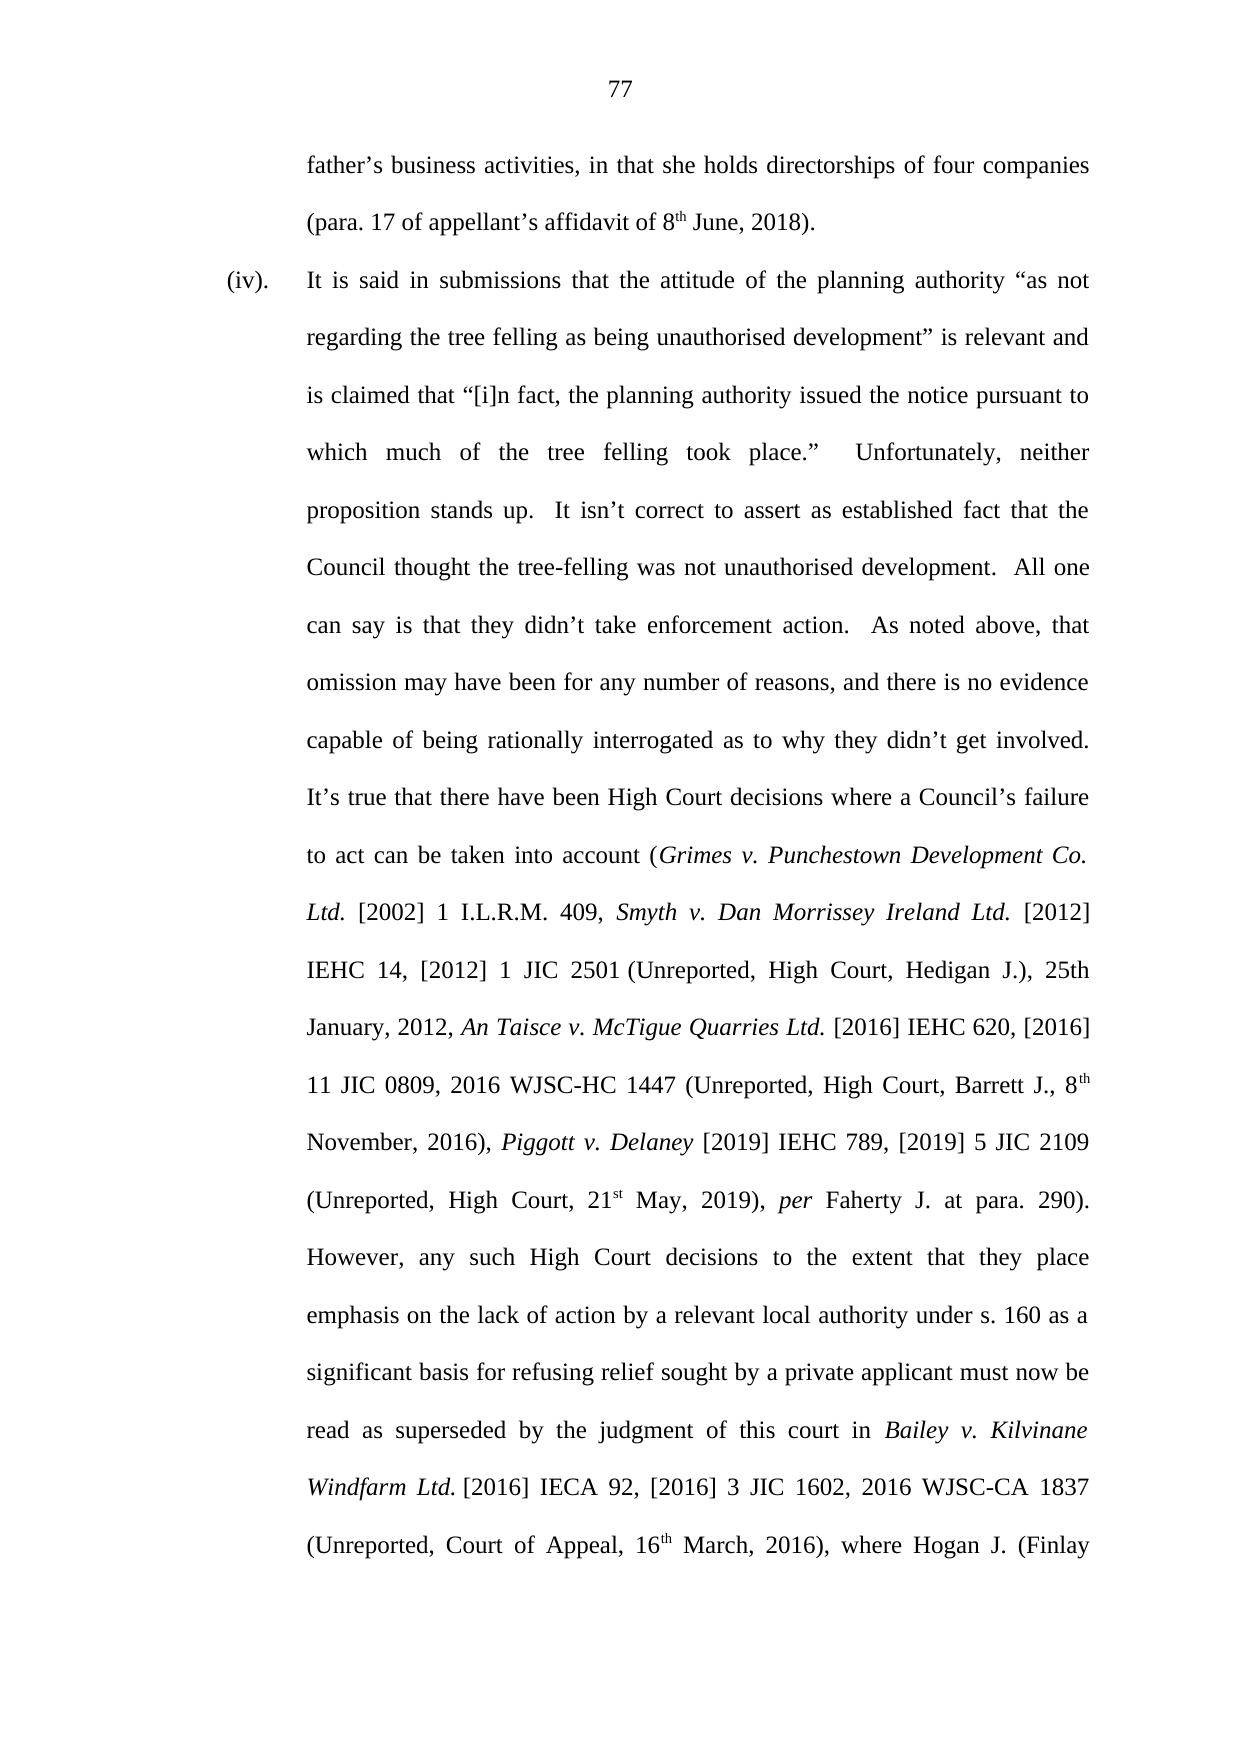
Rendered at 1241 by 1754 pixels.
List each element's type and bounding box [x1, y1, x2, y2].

list [269, 150, 1090, 236]
list [269, 265, 1090, 1559]
